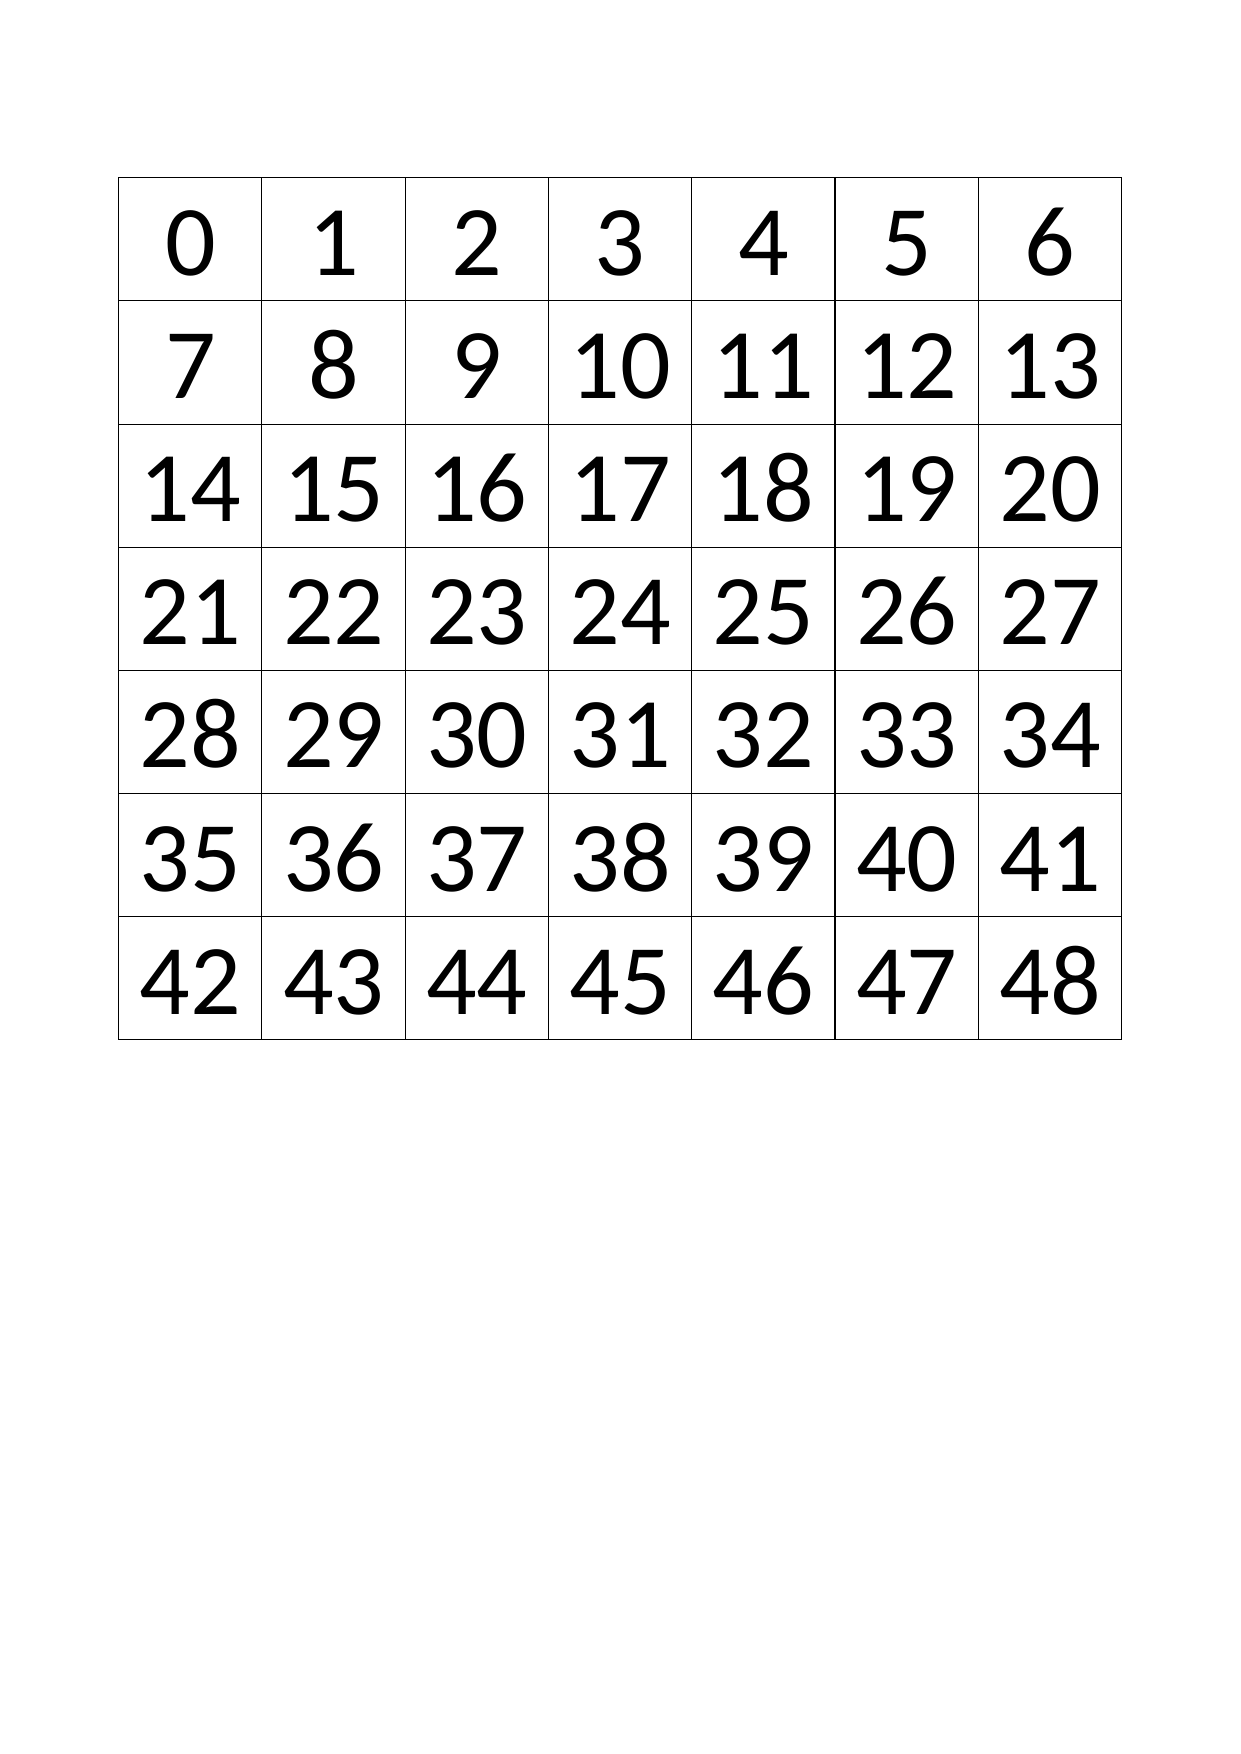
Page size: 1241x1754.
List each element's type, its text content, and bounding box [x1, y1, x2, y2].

table_cell 23 [406, 548, 548, 670]
table_cell 44 [406, 917, 548, 1039]
table_cell 45 [549, 917, 691, 1039]
table_cell 21 [119, 548, 261, 670]
table_cell 31 [549, 671, 691, 793]
table_cell 34 [979, 671, 1121, 793]
table_cell 41 [979, 794, 1121, 916]
table_header 1 [262, 178, 405, 300]
table_cell 32 [692, 671, 834, 793]
table_cell 16 [406, 425, 548, 547]
table_cell 25 [692, 548, 834, 670]
table_cell 29 [262, 671, 405, 793]
table_cell 19 [836, 425, 978, 547]
table_cell 15 [262, 425, 405, 547]
table_cell 17 [549, 425, 691, 547]
table_cell 38 [549, 794, 691, 916]
table_header 5 [836, 178, 978, 300]
table_cell 43 [262, 917, 405, 1039]
table_cell 42 [119, 917, 261, 1039]
table_cell 39 [692, 794, 834, 916]
table_cell 11 [692, 301, 834, 423]
table_cell 30 [406, 671, 548, 793]
table_cell 14 [119, 425, 261, 547]
table_cell 37 [406, 794, 548, 916]
table_cell 8 [262, 301, 405, 423]
table_header 0 [119, 178, 261, 300]
table_cell 35 [119, 794, 261, 916]
table_cell 40 [836, 794, 978, 916]
table_cell 28 [119, 671, 261, 793]
table_header 2 [406, 178, 548, 300]
table_header 3 [549, 178, 691, 300]
table_cell 24 [549, 548, 691, 670]
table_cell 13 [979, 301, 1121, 423]
table_cell 33 [836, 671, 978, 793]
table_cell 36 [262, 794, 405, 916]
table_header 4 [692, 178, 834, 300]
table_cell 47 [836, 917, 978, 1039]
table_cell 10 [549, 301, 691, 423]
table_cell 20 [979, 425, 1121, 547]
table_cell 22 [262, 548, 405, 670]
table_cell 9 [406, 301, 548, 423]
table_cell 48 [979, 917, 1121, 1039]
table_cell 46 [692, 917, 834, 1039]
table_cell 26 [836, 548, 978, 670]
table_cell 7 [119, 301, 261, 423]
table_cell 18 [692, 425, 834, 547]
table_cell 12 [836, 301, 978, 423]
table_cell 27 [979, 548, 1121, 670]
table_header 6 [979, 178, 1121, 300]
